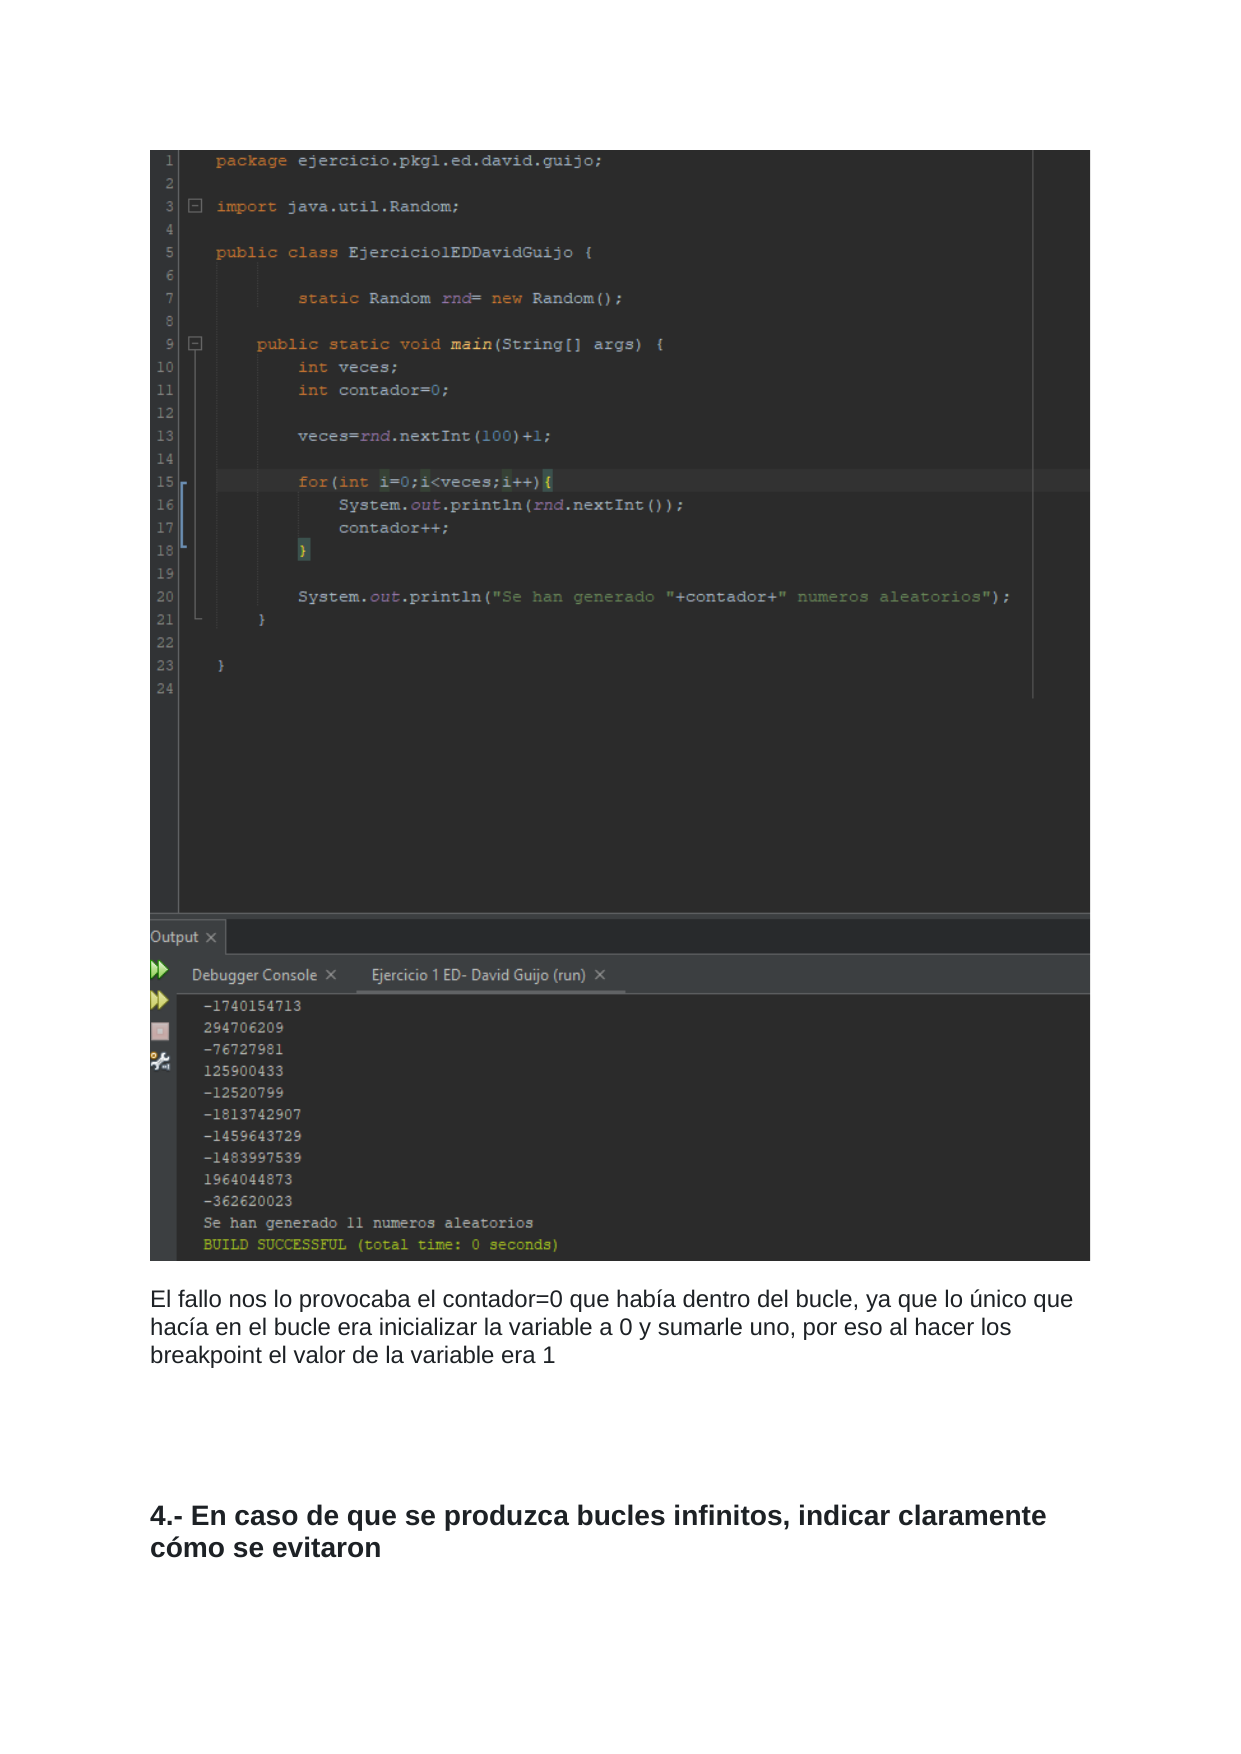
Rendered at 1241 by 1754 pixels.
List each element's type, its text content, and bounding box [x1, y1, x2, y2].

picture [150, 150, 1091, 1261]
text 4.- En caso de que se produzca bucles infinitos, indicar claramente cómo se evitaron [150, 1498, 1090, 1563]
text El fallo nos lo provocaba el contador=0 que había dentro del bucle, ya que lo único que hacía en el bucle era inicializar la variable a 0 y sumarle uno, por eso al hacer los breakpoint el valor de la variable era 1 [150, 1285, 1090, 1368]
